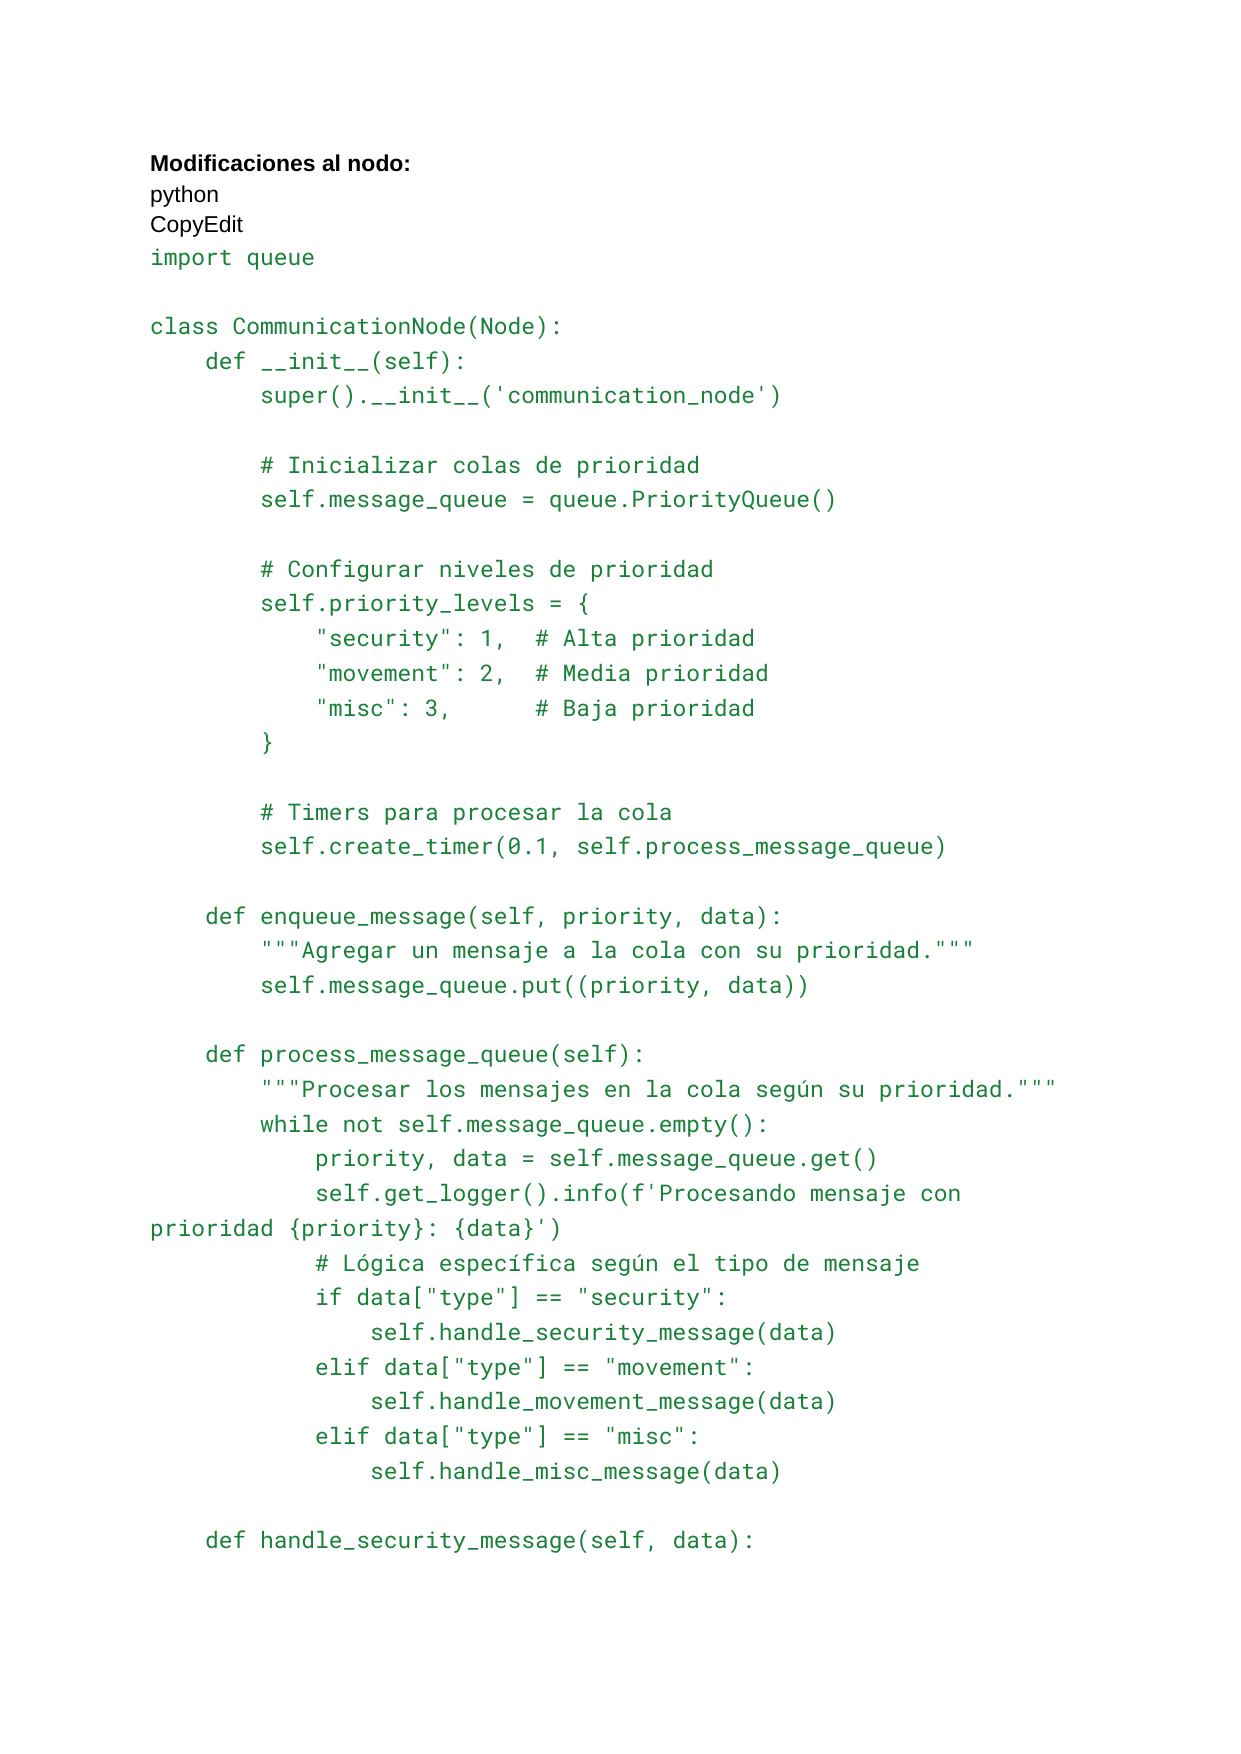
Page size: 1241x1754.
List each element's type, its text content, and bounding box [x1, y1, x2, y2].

text def process_message_queue(self): [150, 1039, 1090, 1069]
text super().__init__('communication_node') [150, 380, 1090, 410]
text import queue [150, 241, 1090, 271]
text # Timers para procesar la cola [150, 796, 1090, 826]
text """Procesar los mensajes en la cola según su prioridad.""" [150, 1073, 1090, 1104]
text """Agregar un mensaje a la cola con su prioridad.""" [150, 935, 1090, 965]
text self.get_logger().info(f'Procesando mensaje con prioridad {priority}: {data}') [150, 1177, 1090, 1242]
text "security": 1, # Alta prioridad [150, 622, 1090, 653]
text self.handle_security_message(data) [150, 1316, 1090, 1346]
text "movement": 2, # Media prioridad [150, 657, 1090, 687]
text # Inicializar colas de prioridad [150, 449, 1090, 479]
text while not self.message_queue.empty(): [150, 1108, 1090, 1138]
text python [150, 181, 1090, 207]
text self.message_queue = queue.PriorityQueue() [150, 484, 1090, 514]
text CopyEdit [150, 211, 1090, 237]
text def enqueue_message(self, priority, data): [150, 900, 1090, 930]
text self.handle_misc_message(data) [150, 1455, 1090, 1485]
text # Lógica específica según el tipo de mensaje [150, 1247, 1090, 1277]
text self.priority_levels = { [150, 588, 1090, 618]
text "misc": 3, # Baja prioridad [150, 692, 1090, 722]
subtitle Modificaciones al nodo: [150, 150, 1090, 176]
text } [150, 727, 1090, 757]
text class CommunicationNode(Node): [150, 310, 1090, 341]
text self.handle_movement_message(data) [150, 1386, 1090, 1416]
text if data["type"] == "security": [150, 1282, 1090, 1312]
text # Configurar niveles de prioridad [150, 553, 1090, 583]
text self.message_queue.put((priority, data)) [150, 969, 1090, 999]
text def __init__(self): [150, 345, 1090, 375]
text elif data["type"] == "movement": [150, 1351, 1090, 1381]
text self.create_timer(0.1, self.process_message_queue) [150, 831, 1090, 861]
text priority, data = self.message_queue.get() [150, 1143, 1090, 1173]
text elif data["type"] == "misc": [150, 1420, 1090, 1451]
text def handle_security_message(self, data): [150, 1524, 1090, 1554]
